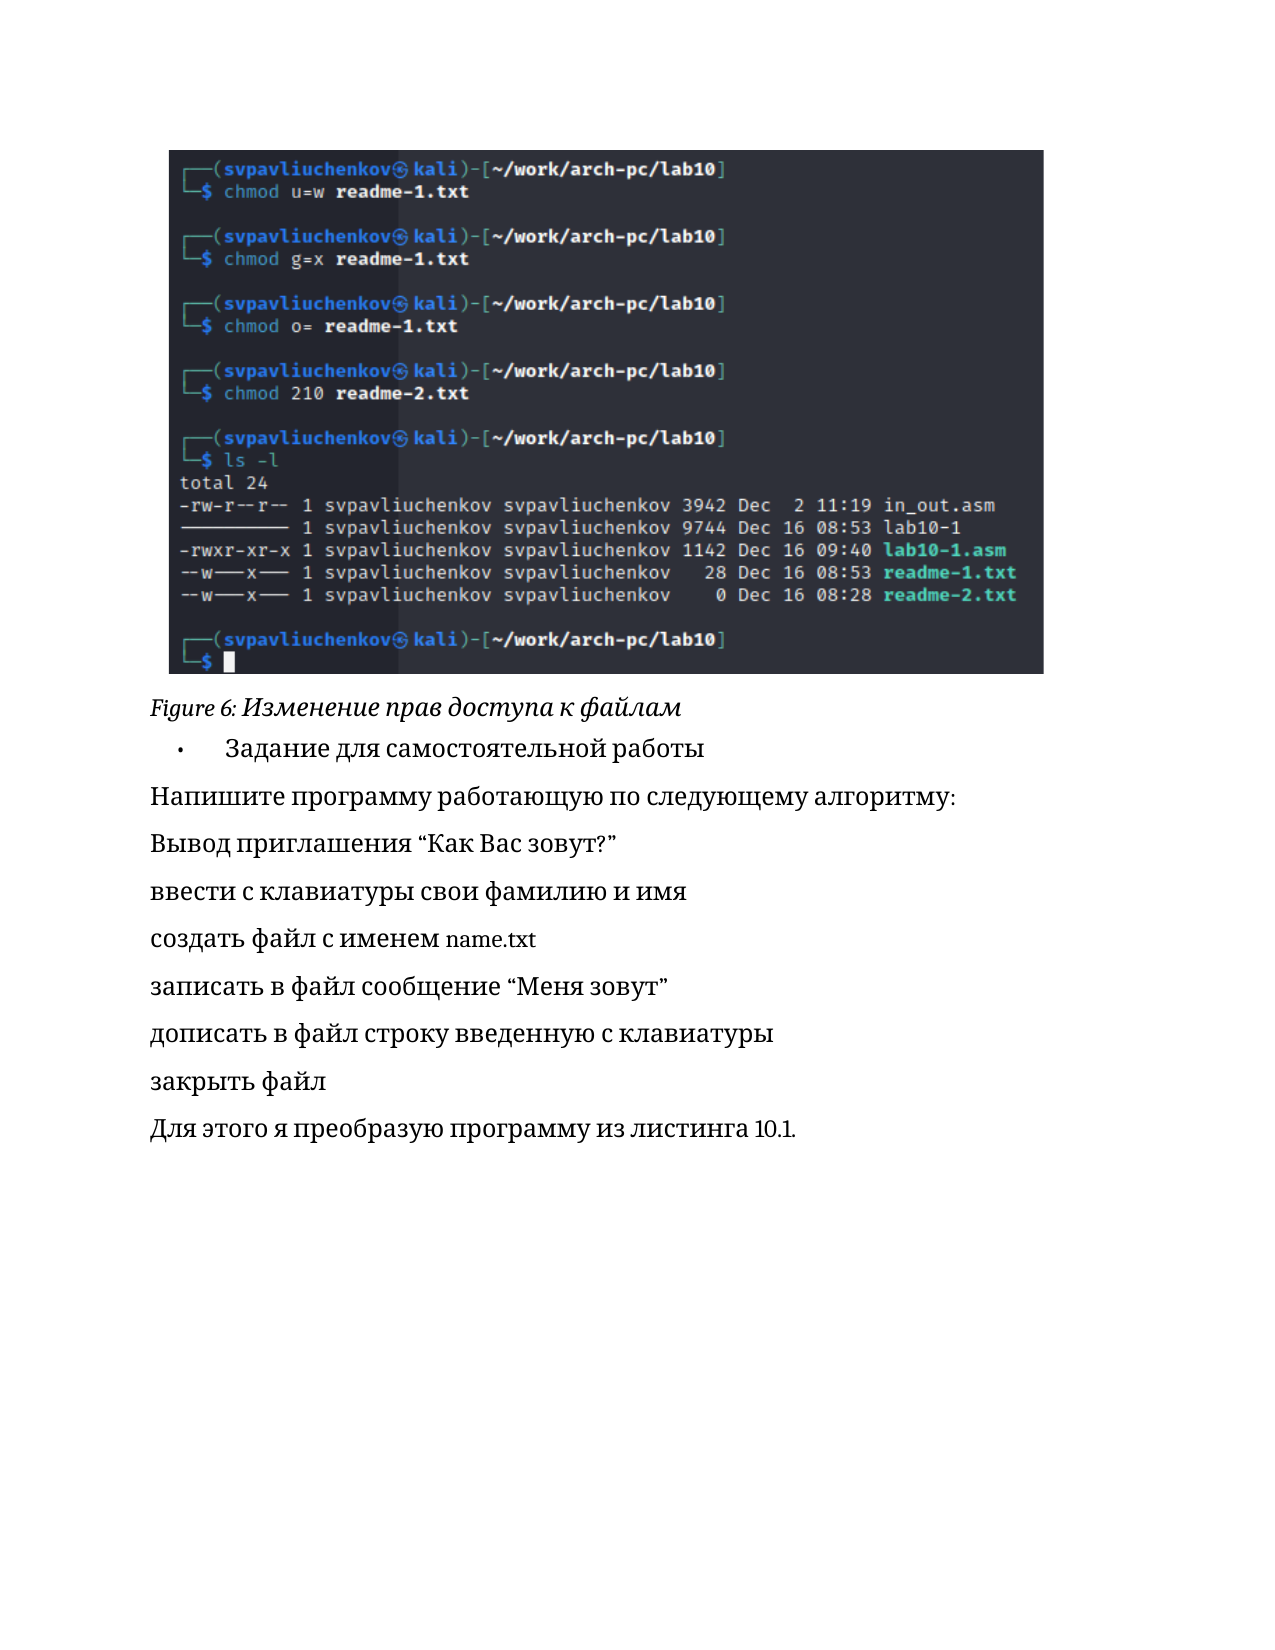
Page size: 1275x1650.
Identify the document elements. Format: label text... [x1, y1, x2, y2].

text создать файл с именем name.txt [150, 925, 1125, 954]
text дописать в файл строку введенную с клавиатуры [150, 1020, 1125, 1049]
text ввести с клавиатуры свои фамилию и имя [150, 878, 1125, 907]
text Для этого я преобразую программу из листинга 10.1. [150, 1115, 1125, 1144]
picture [168, 150, 1044, 674]
text Напишите программу работающую по следующему алгоритму: [150, 783, 1125, 812]
text Figure 6: Изменение прав доступа к файлам [150, 694, 1125, 723]
text закрыть файл [150, 1068, 1125, 1097]
list Задание для самостоятельной работы [175, 735, 1125, 764]
text Вывод приглашения “Как Вас зовут?” [150, 830, 1125, 859]
text записать в файл сообщение “Меня зовут” [150, 973, 1125, 1002]
